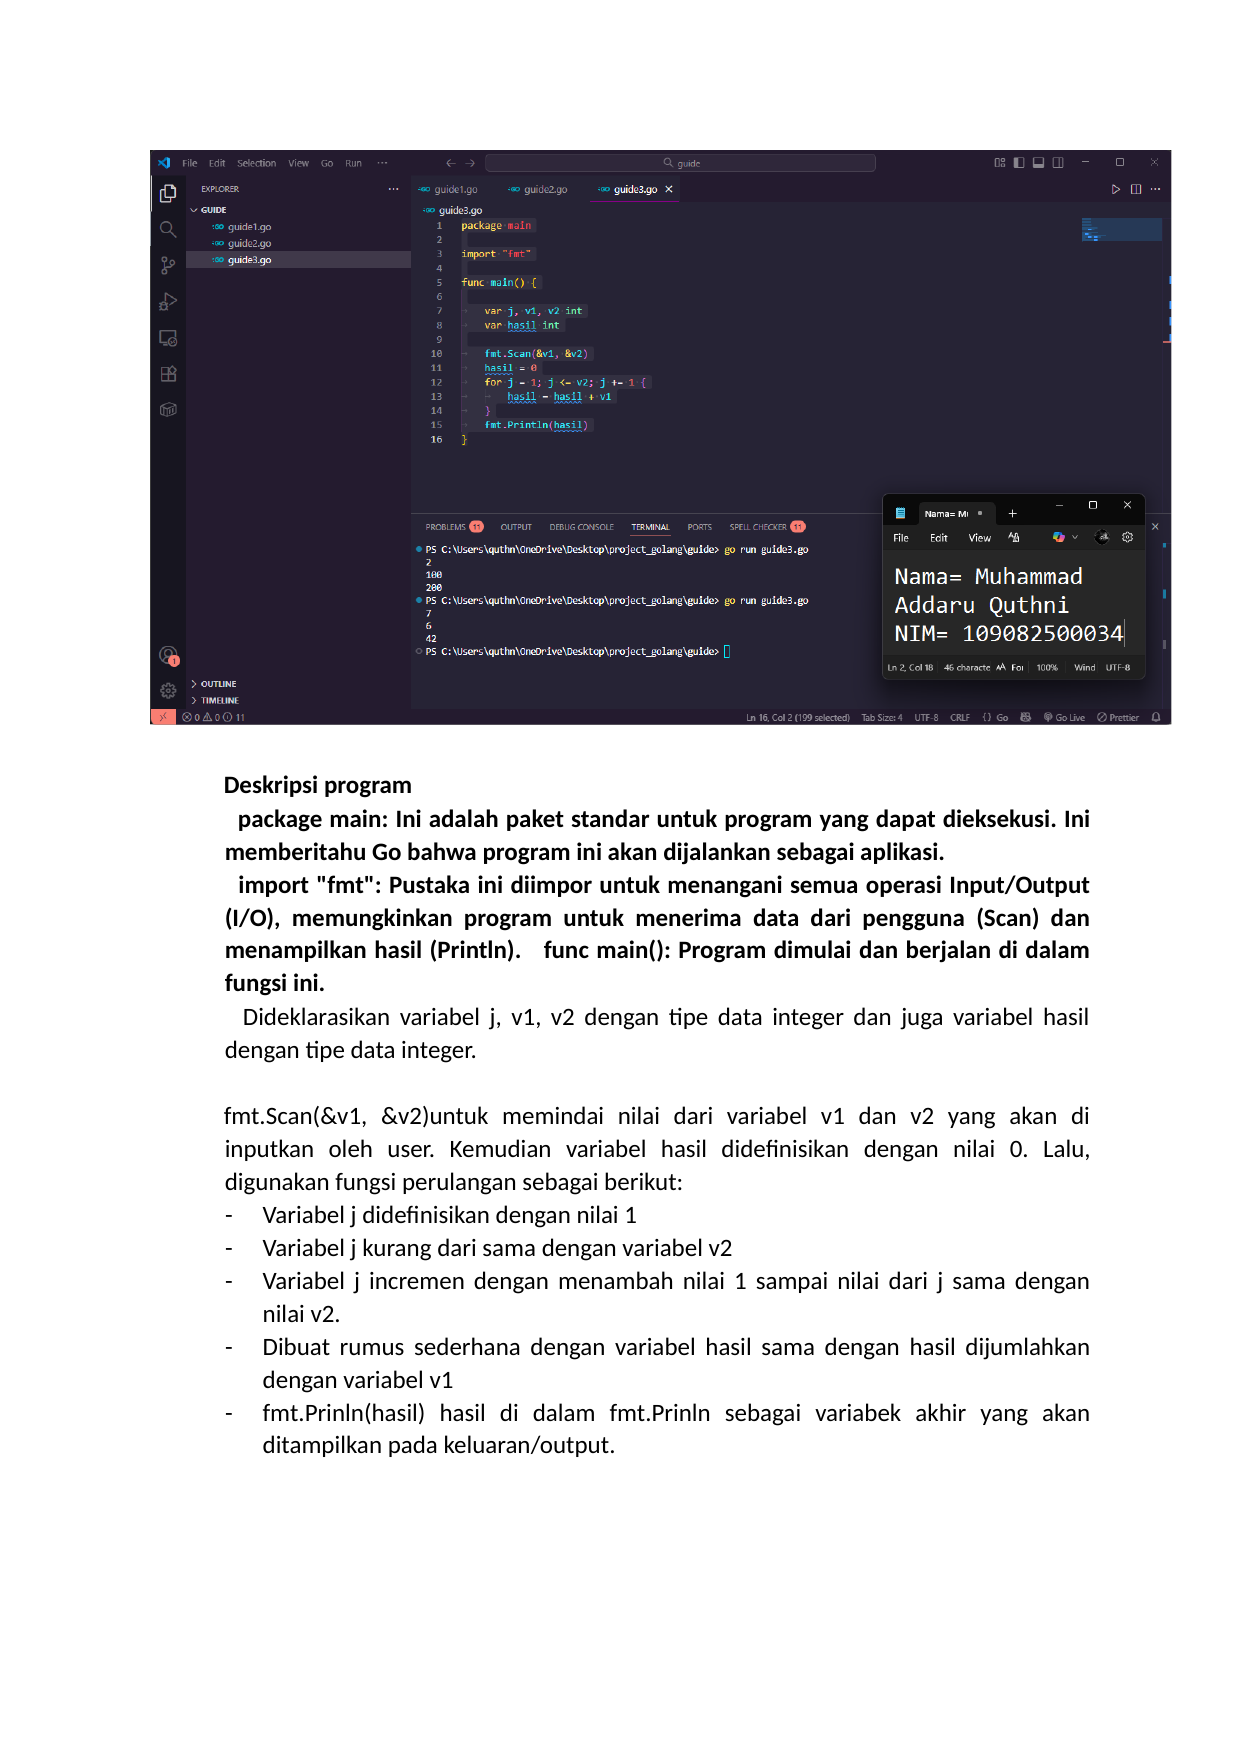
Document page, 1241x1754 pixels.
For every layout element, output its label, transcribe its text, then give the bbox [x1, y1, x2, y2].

list Variabel j kurang dari sama dengan variabel v2 [225, 1232, 1092, 1263]
list fmt.Prinln(hasil) hasil di dalam fmt.Prinln sebagai variabek akhir yang akan ditampilkan pada keluaran/output. [225, 1397, 1092, 1460]
text fmt.Scan(&v1, &v2)untuk memindai nilai dari variabel v1 dan v2 yang akan di inputkan oleh user. Kemudian variabel hasil didefinisikan dengan nilai 0. Lalu, digunakan fungsi perulangan sebagai berikut: [223, 1100, 1092, 1197]
text Deskripsi program [223, 769, 1092, 800]
picture [150, 150, 1172, 725]
list Dibuat rumus sederhana dengan variabel hasil sama dengan hasil dijumlahkan dengan variabel v1 [225, 1331, 1092, 1394]
list Variabel j didefinisikan dengan nilai 1 [225, 1199, 1092, 1230]
text Dideklarasikan variabel j, v1, v2 dengan tipe data integer dan juga variabel hasil dengan tipe data integer. [223, 1001, 1092, 1064]
text import "fmt": Pustaka ini diimpor untuk menangani semua operasi Input/Output (I/O), memungkinkan program untuk menerima data dari pengguna (Scan) dan menampilkan hasil (Println). func main(): Program dimulai dan berjalan di dalam fungsi ini. [223, 869, 1092, 998]
text package main: Ini adalah paket standar untuk program yang dapat dieksekusi. Ini memberitahu Go bahwa program ini akan dijalankan sebagai aplikasi. [223, 803, 1092, 866]
list Variabel j incremen dengan menambah nilai 1 sampai nilai dari j sama dengan nilai v2. [225, 1265, 1092, 1328]
